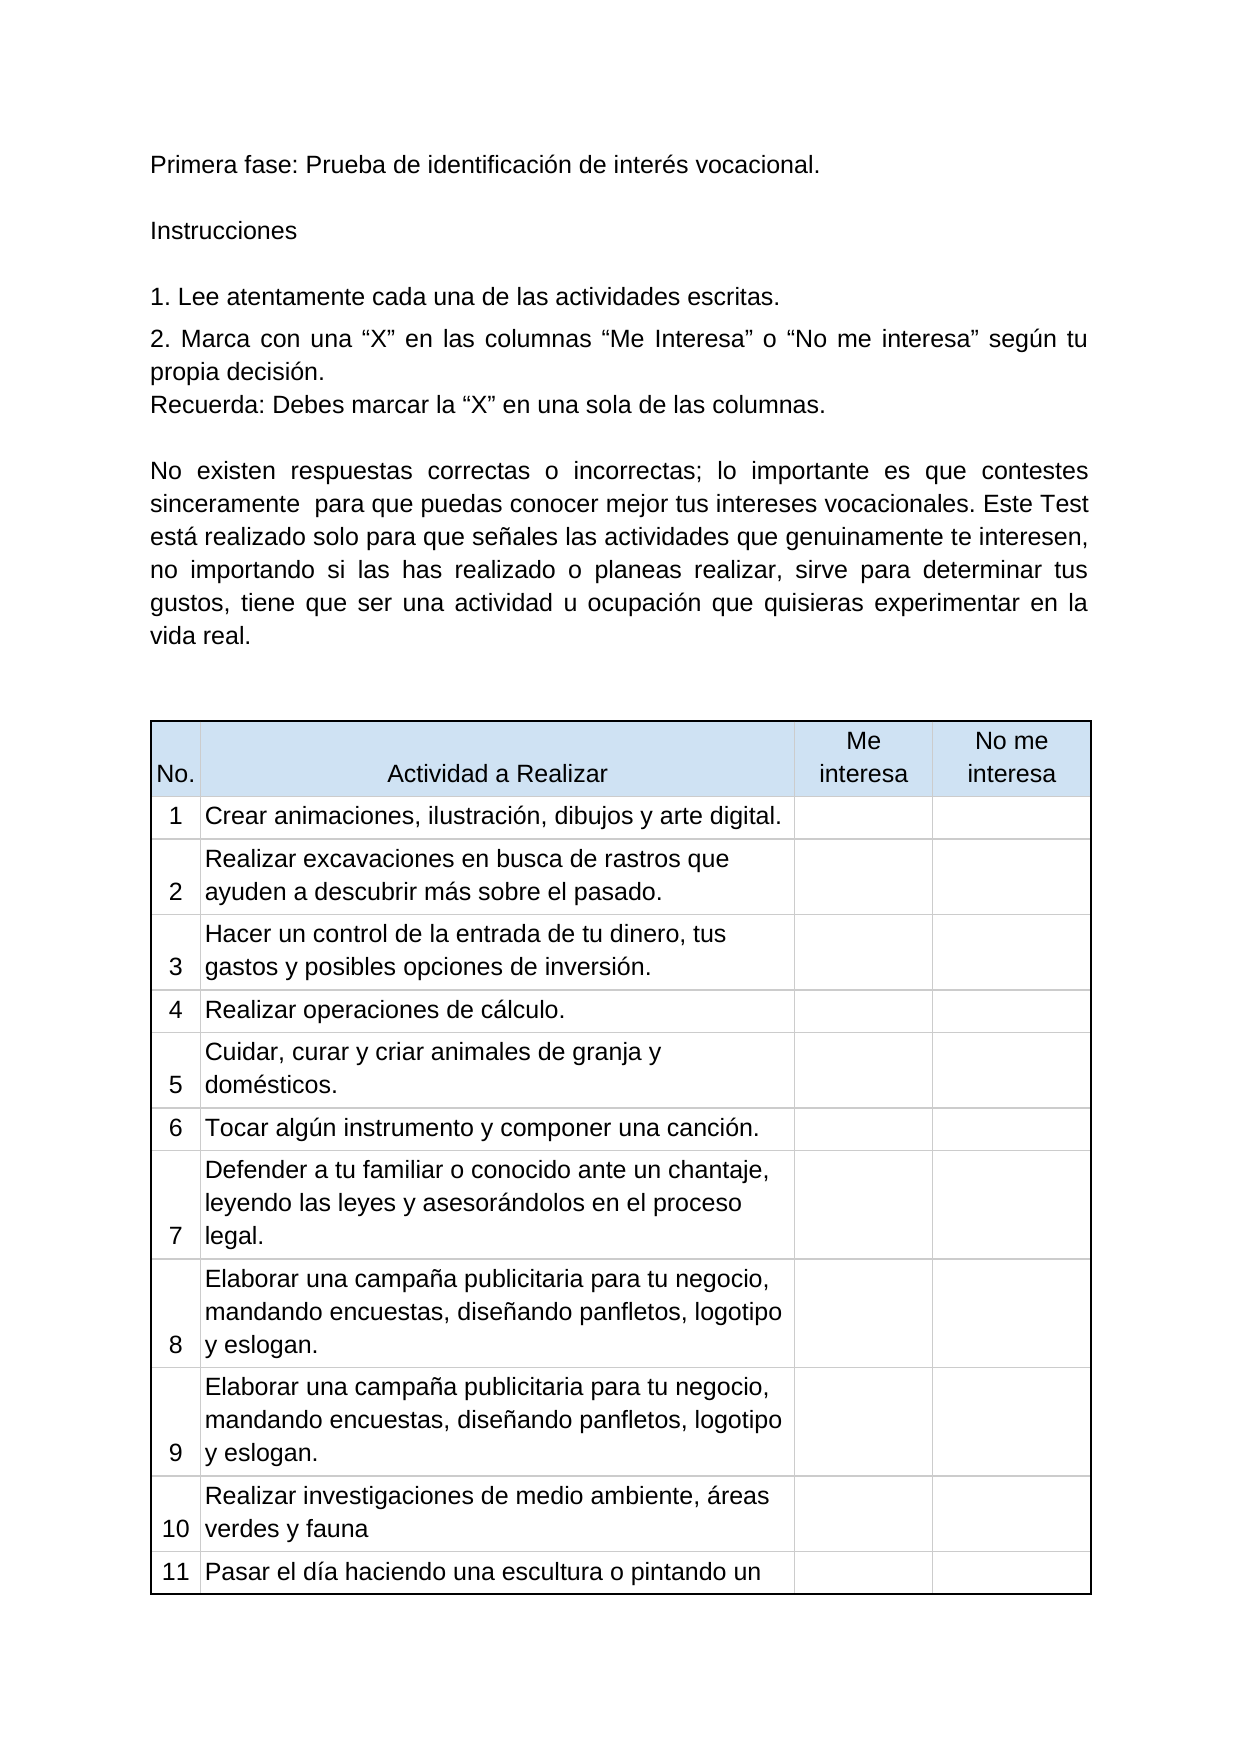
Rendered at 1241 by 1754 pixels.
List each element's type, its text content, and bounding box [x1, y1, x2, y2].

table_cell Realizar operaciones de cálculo. [201, 991, 794, 1032]
table_cell [933, 915, 1090, 989]
table_cell 3 [152, 915, 200, 989]
table_cell [933, 840, 1090, 913]
text Recuerda: Debes marcar la “X” en una sola de las columnas. [150, 390, 1090, 418]
table_cell [795, 1151, 932, 1258]
table_cell [795, 840, 932, 913]
table_cell 5 [152, 1033, 200, 1107]
table_cell 9 [152, 1368, 200, 1475]
table_header No. [152, 722, 200, 796]
table_cell [795, 1368, 932, 1475]
table_cell [933, 1552, 1090, 1593]
table_cell [933, 991, 1090, 1032]
table_cell 4 [152, 991, 200, 1032]
table_header Actividad a Realizar [201, 722, 794, 796]
table_cell [795, 991, 932, 1032]
table_cell [933, 797, 1090, 838]
table_cell [933, 1477, 1090, 1551]
table_cell [795, 1033, 932, 1107]
text Primera fase: Prueba de identificación de interés vocacional. [150, 150, 1090, 179]
table_cell Cuidar, curar y criar animales de granja y domésticos. [201, 1033, 794, 1107]
table_cell Realizar excavaciones en busca de rastros que ayuden a descubrir más sobre el pasado. [201, 840, 794, 913]
text Instrucciones [150, 216, 1090, 245]
table_cell 10 [152, 1477, 200, 1551]
table_cell [933, 1260, 1090, 1367]
table_cell [933, 1033, 1090, 1107]
subtitle 1. Lee atentamente cada una de las actividades escritas. [150, 282, 1090, 311]
table_cell [933, 1368, 1090, 1475]
table_cell Elaborar una campaña publicitaria para tu negocio, mandando encuestas, diseñando panfletos, logotipo y eslogan. [201, 1368, 794, 1475]
table_header Me interesa [795, 722, 932, 796]
table_cell Realizar investigaciones de medio ambiente, áreas verdes y fauna [201, 1477, 794, 1551]
table_cell Defender a tu familiar o conocido ante un chantaje, leyendo las leyes y asesorándolos en el proceso legal. [201, 1151, 794, 1258]
table_header No me interesa [933, 722, 1090, 796]
table_cell 8 [152, 1260, 200, 1367]
table_cell [795, 1109, 932, 1149]
table_cell [795, 1477, 932, 1551]
table_cell 2 [152, 840, 200, 913]
table_cell 1 [152, 797, 200, 838]
table_cell Tocar algún instrumento y componer una canción. [201, 1109, 794, 1149]
table_cell [795, 1552, 932, 1593]
table_cell [795, 1260, 932, 1367]
table_cell [933, 1109, 1090, 1149]
text No existen respuestas correctas o incorrectas; lo importante es que contestes sinceramente para que puedas conocer mejor tus intereses vocacionales. Este Test está realizado solo para que señales las actividades que genuinamente te interesen, no importando si las has realizado o planeas realizar, sirve para determinar tus gustos, tiene que ser una actividad u ocupación que quisieras experimentar en la vida real. [150, 456, 1090, 650]
table_cell 11 [152, 1552, 200, 1593]
table_cell [795, 915, 932, 989]
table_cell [201, 1552, 794, 1593]
table_cell 7 [152, 1151, 200, 1258]
table_cell Elaborar una campaña publicitaria para tu negocio, mandando encuestas, diseñando panfletos, logotipo y eslogan. [201, 1260, 794, 1367]
table_cell [933, 1151, 1090, 1258]
table_cell Hacer un control de la entrada de tu dinero, tus gastos y posibles opciones de inversión. [201, 915, 794, 989]
table_cell Crear animaciones, ilustración, dibujos y arte digital. [201, 797, 794, 838]
table_cell [795, 797, 932, 838]
text 2. Marca con una “X” en las columnas “Me Interesa” o “No me interesa” según tu propia decisión. [150, 324, 1090, 386]
table_cell 6 [152, 1109, 200, 1149]
